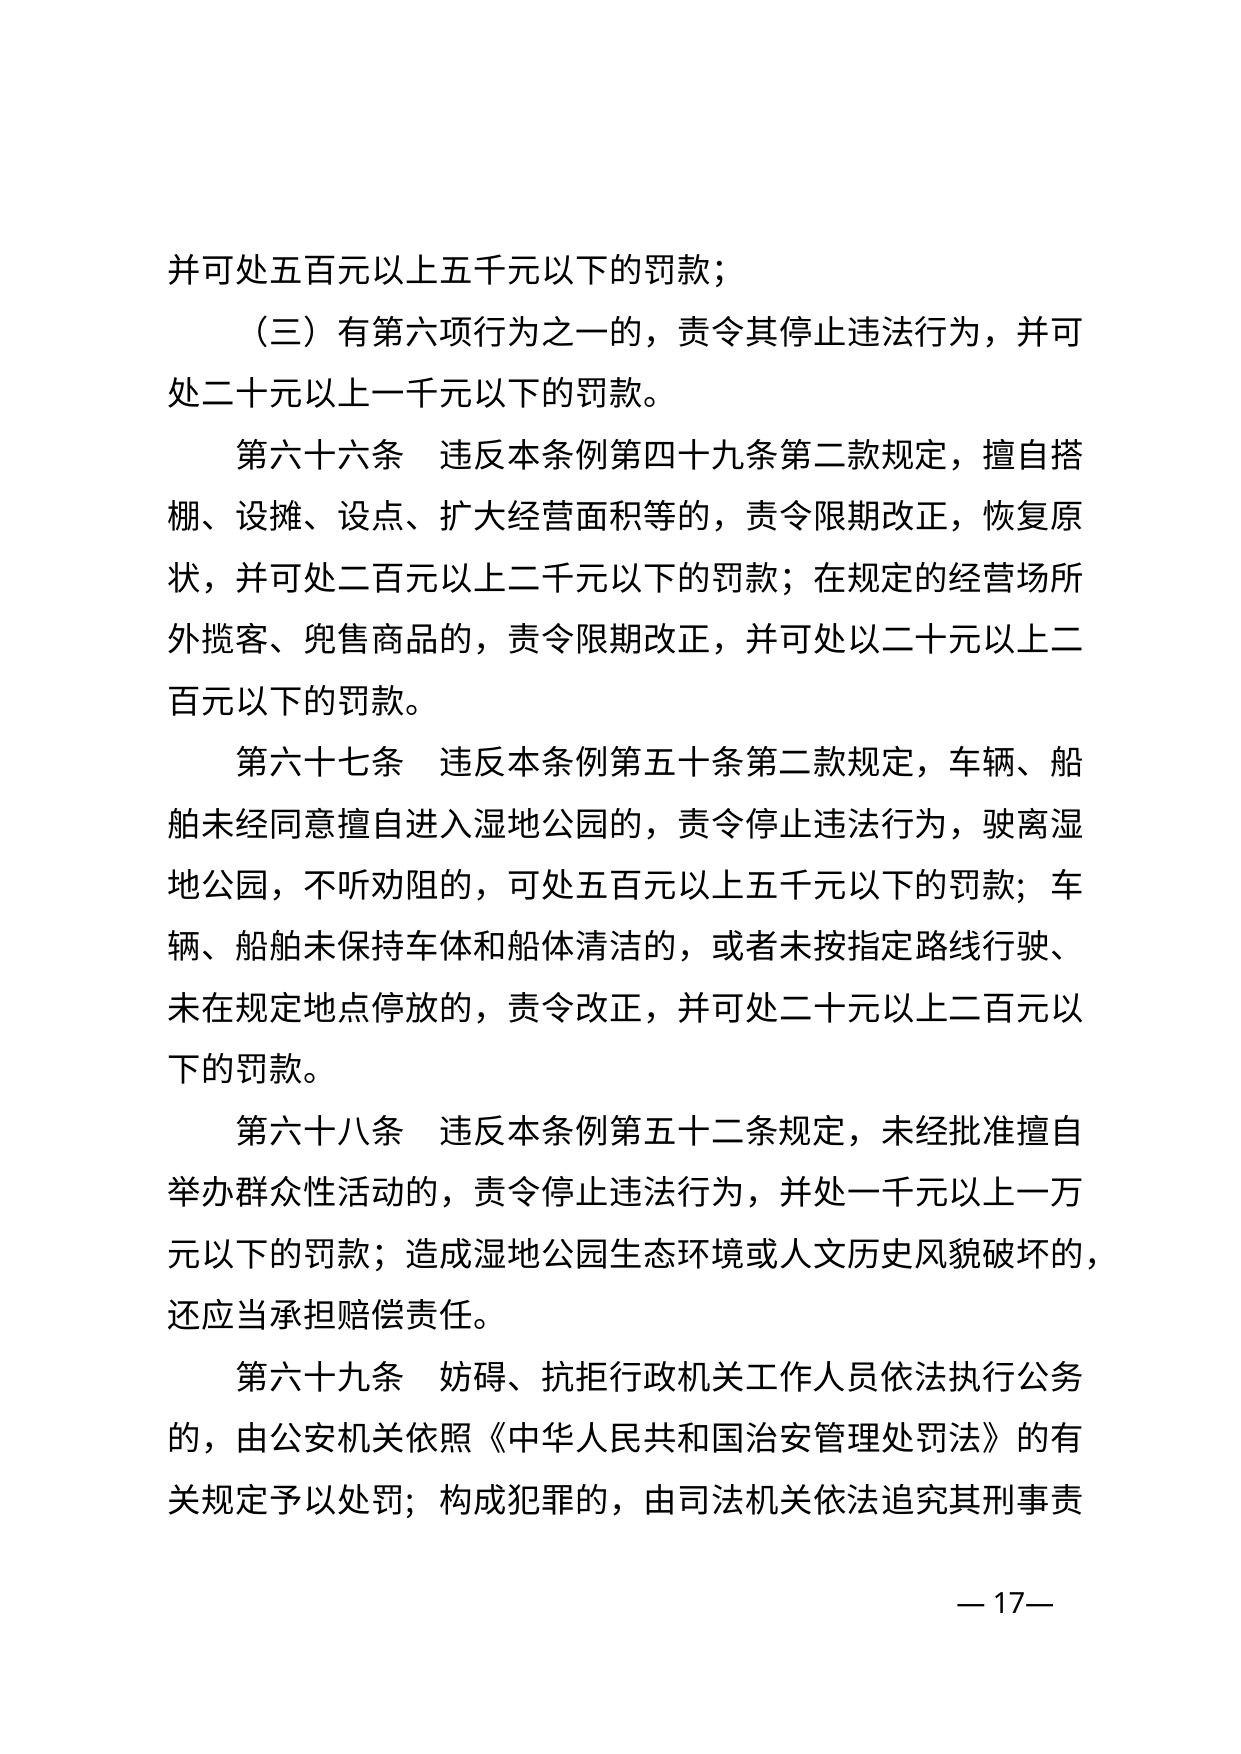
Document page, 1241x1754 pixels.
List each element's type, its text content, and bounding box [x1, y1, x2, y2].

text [168, 1344, 1084, 1528]
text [168, 238, 1084, 299]
text （三）有第六项行为之一的，责令其停止违法行为，并可处二十元以上一千元以下的罚款。 [168, 299, 1084, 422]
text 第六十六条 违反本条例第四十九条第二款规定，擅自搭棚、设摊、设点、扩大经营面积等的，责令限期改正，恢复原状，并可处二百元以上二千元以下的罚款；在规定的经营场所外揽客、兜售商品的，责令限期改正，并可处以二十元以上二百元以下的罚款。 [168, 422, 1084, 729]
text 第六十七条 违反本条例第五十条第二款规定，车辆、船舶未经同意擅自进入湿地公园的，责令停止违法行为，驶离湿地公园，不听劝阻的，可处五百元以上五千元以下的罚款;车辆、船舶未保持车体和船体清洁的，或者未按指定路线行驶、未在规定地点停放的，责令改正，并可处二十元以上二百元以下的罚款。 [168, 729, 1084, 1098]
text 第六十八条 违反本条例第五十二条规定，未经批准擅自举办群众性活动的，责令停止违法行为，并处一千元以上一万元以下的罚款；造成湿地公园生态环境或人文历史风貌破坏的，还应当承担赔偿责任。 [168, 1098, 1084, 1344]
